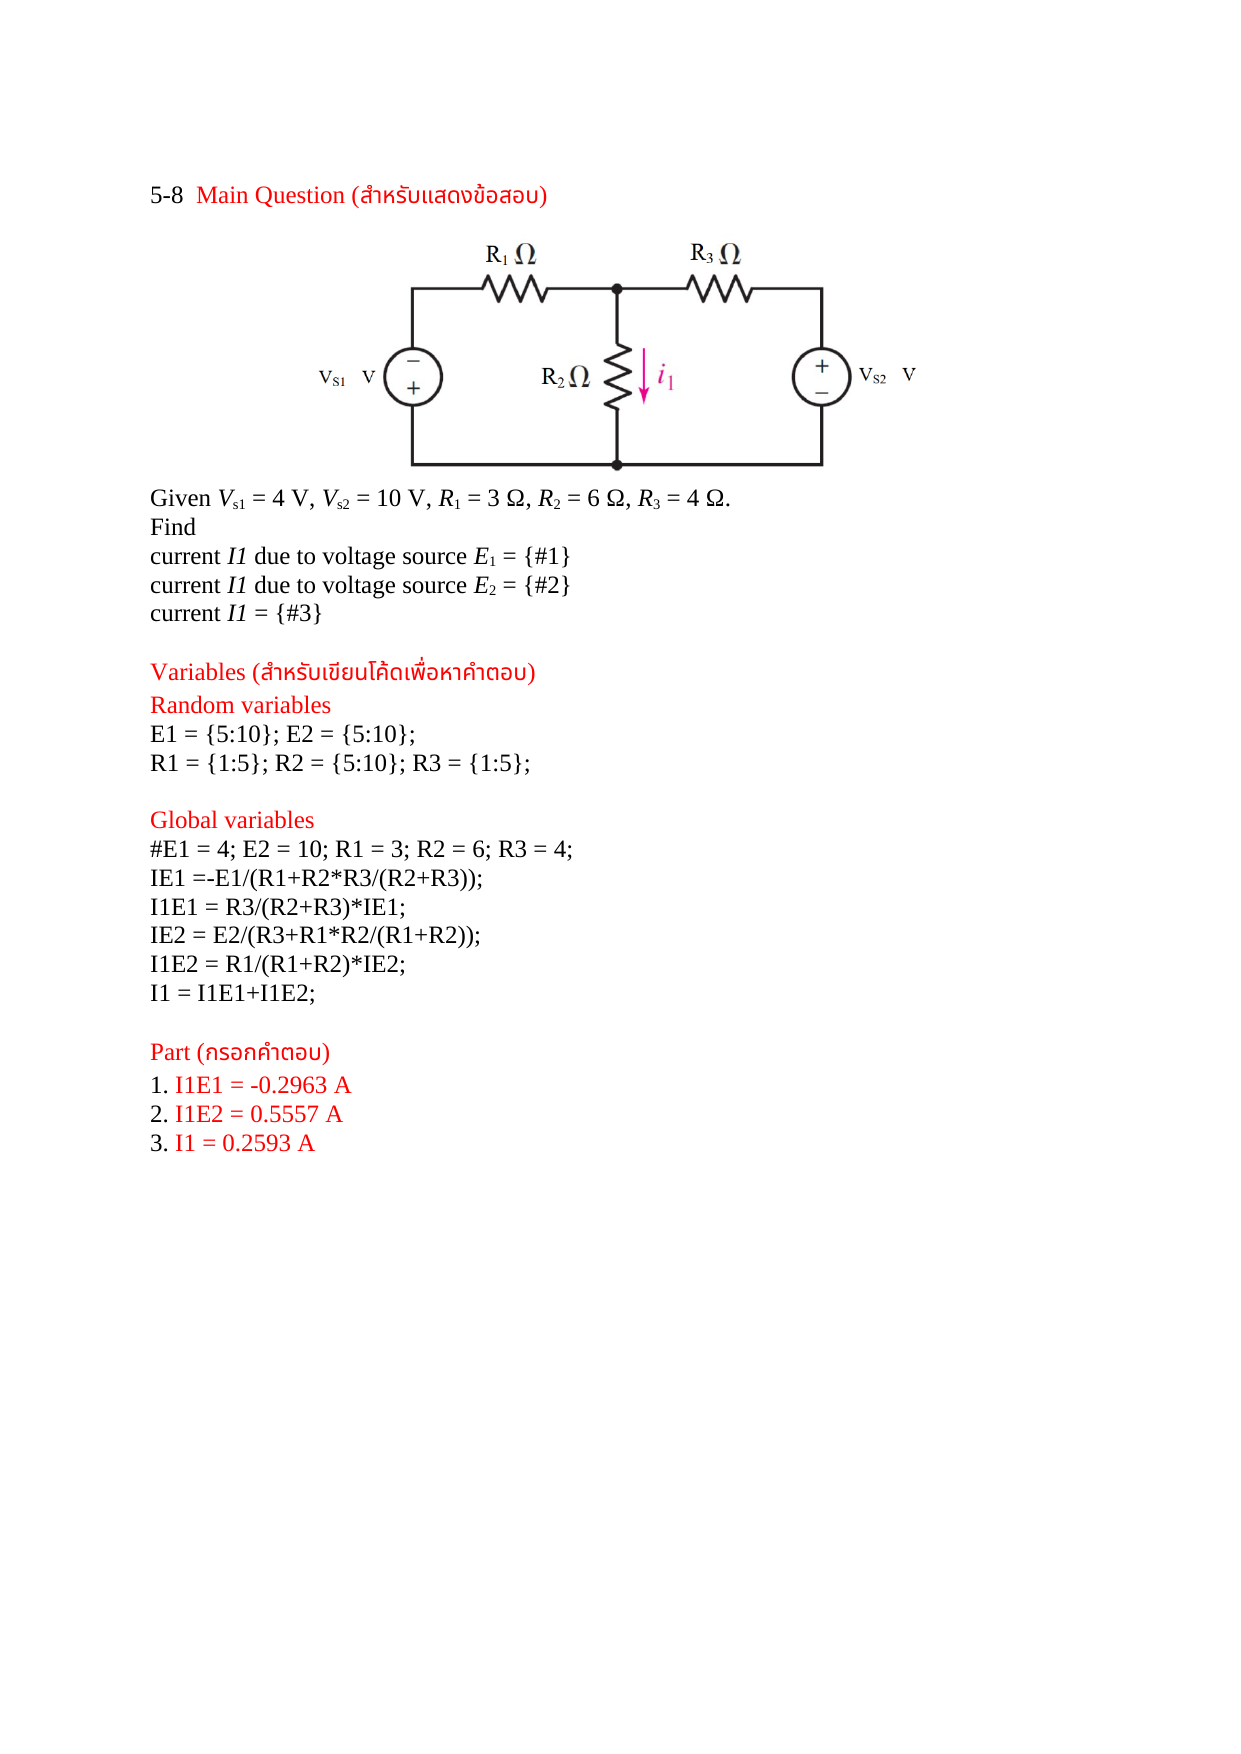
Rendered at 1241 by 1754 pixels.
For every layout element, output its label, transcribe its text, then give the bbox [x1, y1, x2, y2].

text current I1 = {#3} [150, 598, 1090, 627]
text Given Vs1 = 4 V, Vs2 = 10 V, R1 = 3 Ω, R2 = 6 Ω, R3 = 4 Ω. [150, 483, 1090, 512]
picture [311, 213, 929, 484]
text Find [150, 512, 1090, 541]
text Random variables [150, 691, 1090, 719]
text 2. I1E2 = 0.5557 A [150, 1099, 1090, 1128]
text 3. I1 = 0.2593 A [150, 1128, 1090, 1157]
text IE1 =-E1/(R1+R2*R3/(R2+R3)); [150, 863, 1090, 892]
text R1 = {1:5}; R2 = {5:10}; R3 = {1:5}; [150, 748, 1090, 777]
text I1E1 = R3/(R2+R3)*IE1; [150, 892, 1090, 921]
text I1 = I1E1+I1E2; [150, 978, 1090, 1007]
text 5-8 Main Question (สำหรับแสดงข้อสอบ) [150, 179, 1090, 213]
text current I1 due to voltage source E1 = {#1} [150, 541, 1090, 570]
text Variables (สำหรับเขียนโค้ดเพื่อหาคำตอบ) [150, 656, 1090, 691]
text E1 = {5:10}; E2 = {5:10}; [150, 719, 1090, 748]
text Part (กรอกคำตอบ) [150, 1036, 1090, 1070]
text #E1 = 4; E2 = 10; R1 = 3; R2 = 6; R3 = 4; [150, 834, 1090, 863]
text current I1 due to voltage source E2 = {#2} [150, 570, 1090, 598]
text Global variables [150, 806, 1090, 834]
text IE2 = E2/(R3+R1*R2/(R1+R2)); [150, 921, 1090, 949]
text 1. I1E1 = -0.2963 A [150, 1070, 1090, 1099]
text I1E2 = R1/(R1+R2)*IE2; [150, 949, 1090, 978]
